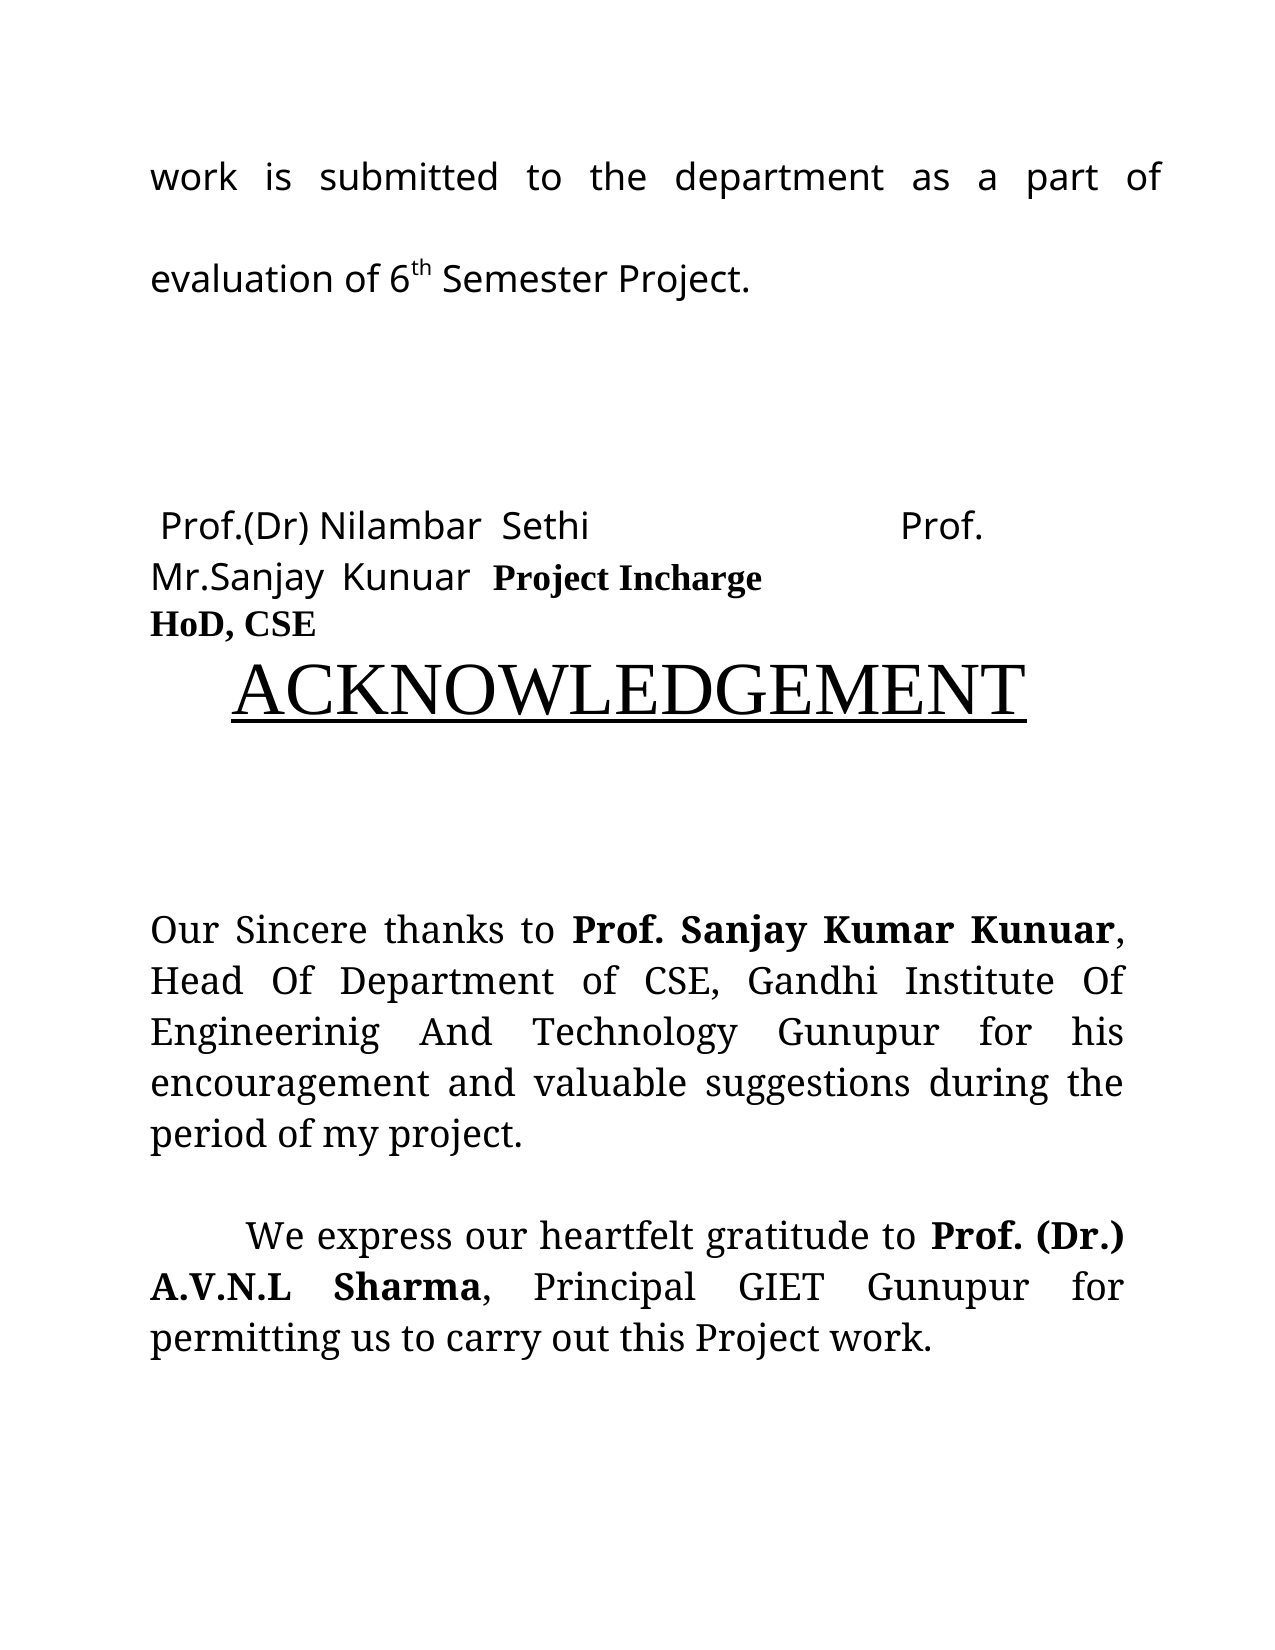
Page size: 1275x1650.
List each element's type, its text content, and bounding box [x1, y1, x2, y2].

text Prof.(Dr) Nilambar Sethi Prof. Mr.Sanjay Kunuar Project Incharge HoD, CSE [150, 499, 1125, 644]
text Our Sincere thanks to Prof. Sanjay Kumar Kunuar, Head Of Department of CSE, Gandhi Institute Of Engineerinig And Technology Gunupur for his encouragement and valuable suggestions during the period of my project. [150, 903, 1125, 1158]
text ACKNOWLEDGEMENT [150, 644, 1125, 730]
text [150, 150, 1162, 303]
text We express our heartfelt gratitude to Prof. (Dr.) A.V.N.L Sharma, Principal GIET Gunupur for permitting us to carry out this Project work. [150, 1209, 1125, 1362]
